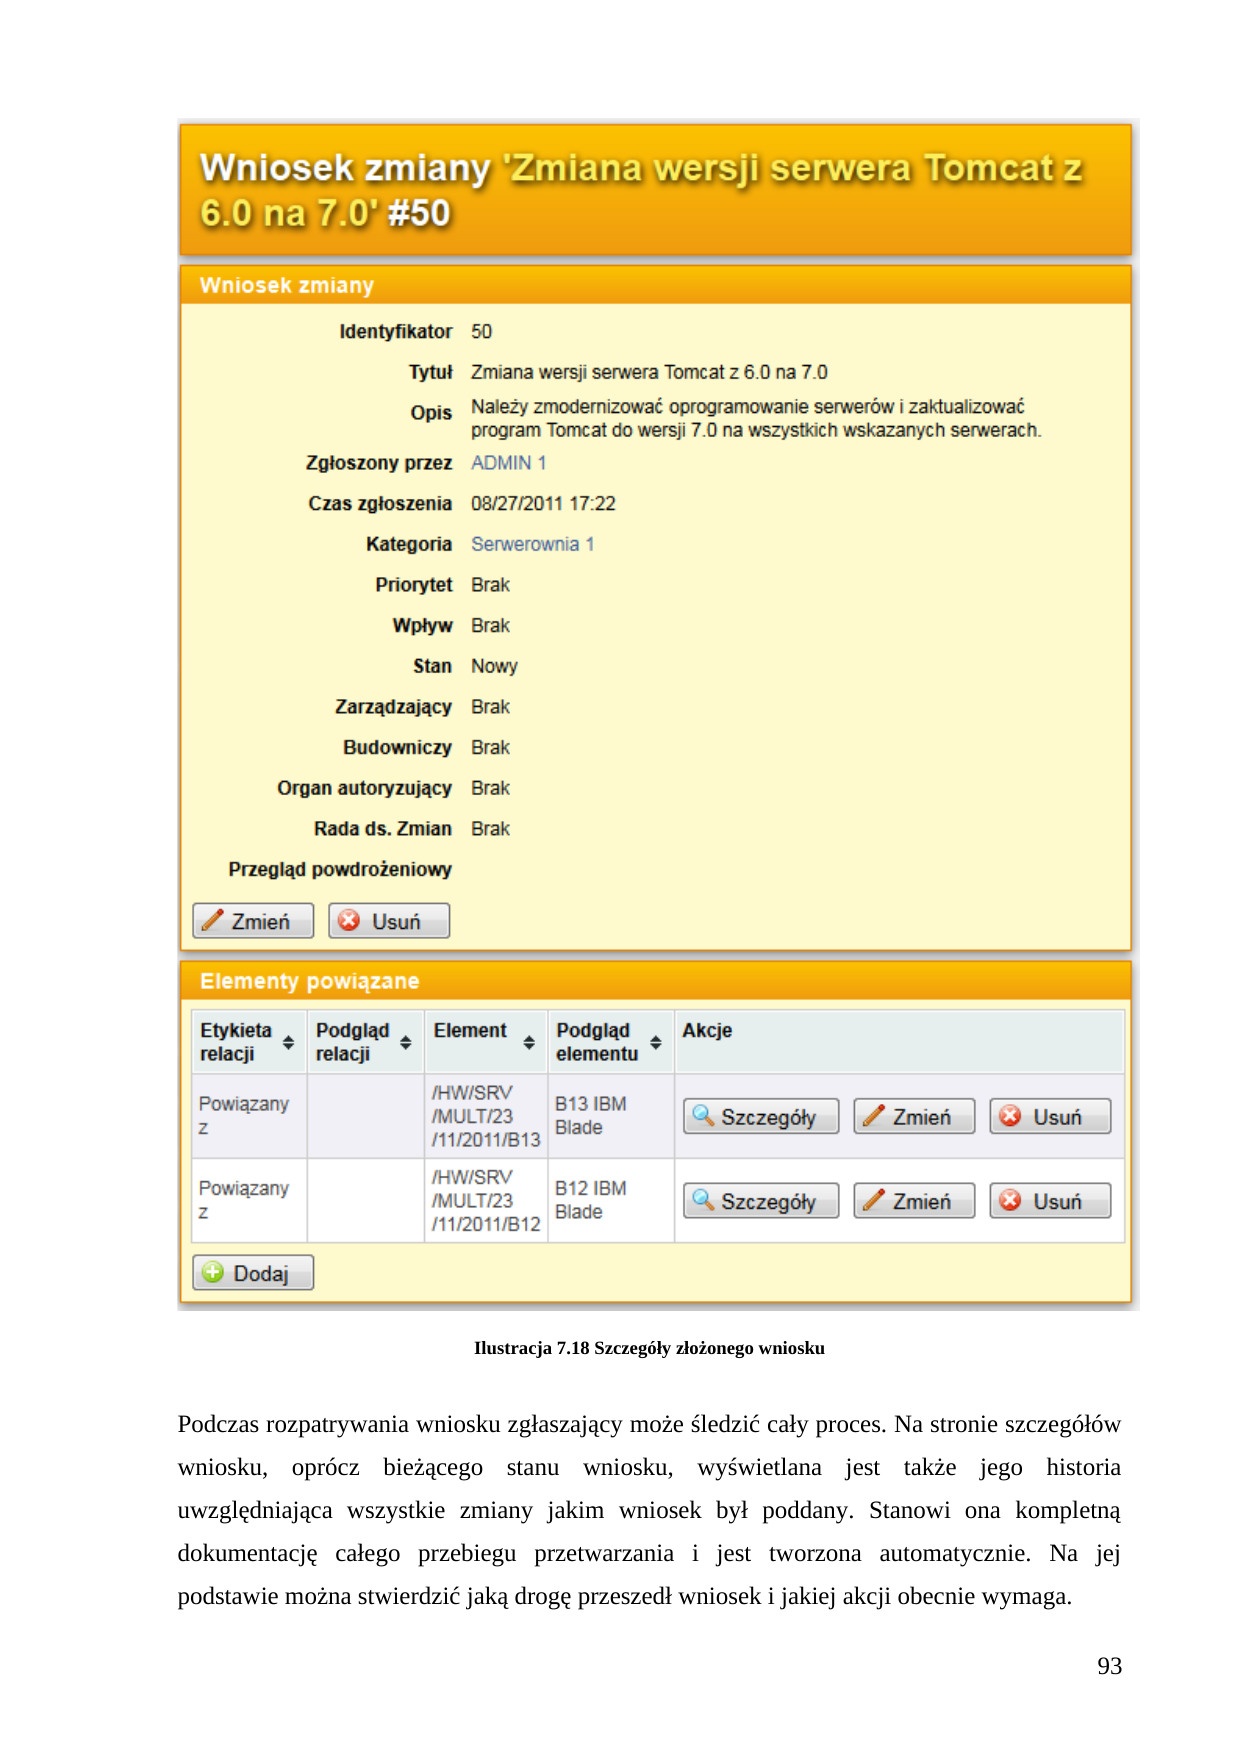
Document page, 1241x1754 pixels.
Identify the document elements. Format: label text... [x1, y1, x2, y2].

picture [177, 118, 1140, 1311]
text Podczas rozpatrywania wniosku zgłaszający może śledzić cały proces. Na stronie szczegółów wniosku, oprócz bieżącego stanu wniosku, wyświetlana jest także jego historia uwzględniająca wszystkie zmiany jakim wniosek był poddany. Stanowi ona kompletną dokumentację całego przebiegu przetwarzania i jest tworzona automatycznie. Na jej podstawie można stwierdzić jaką drogę przeszedł wniosek i jakiej akcji obecnie wymaga. [177, 1409, 1122, 1610]
